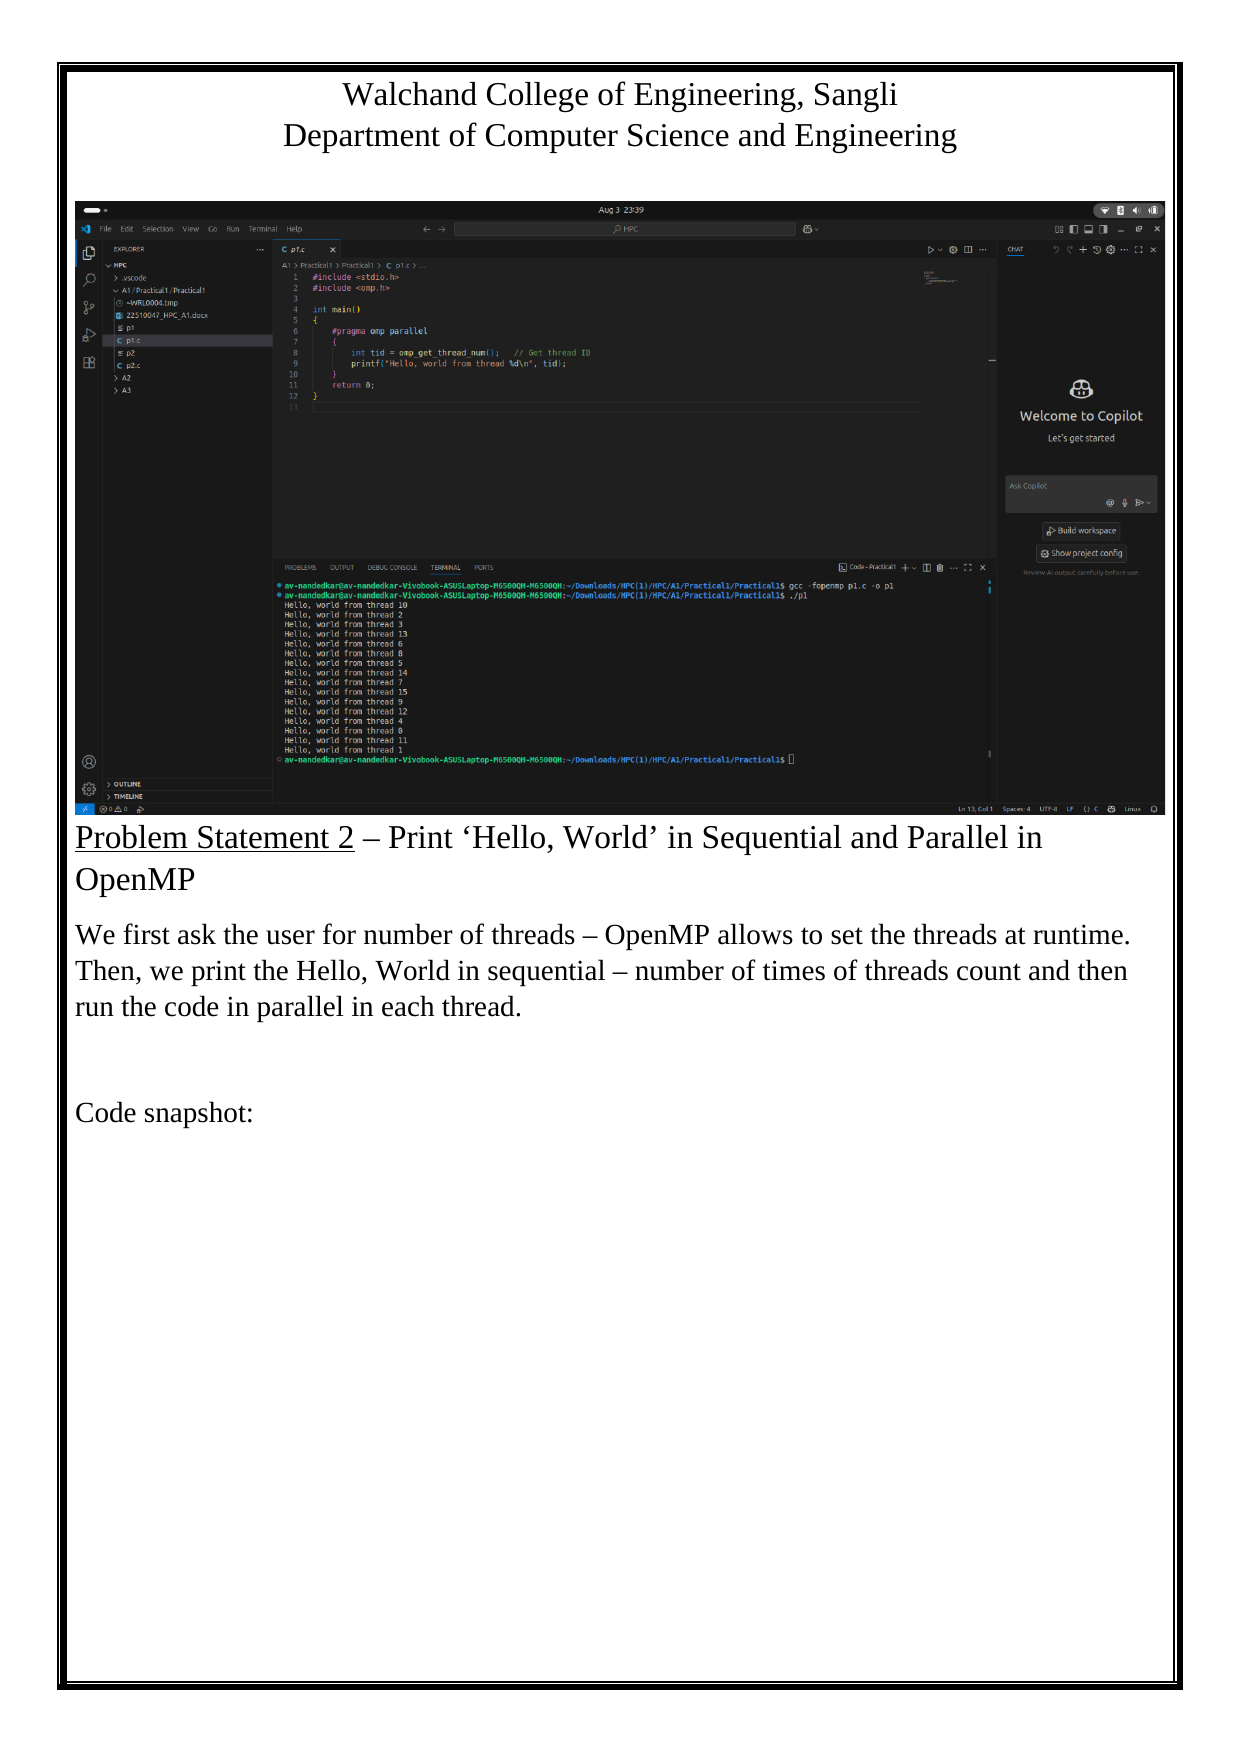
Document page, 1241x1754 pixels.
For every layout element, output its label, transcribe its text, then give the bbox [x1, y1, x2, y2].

picture [75, 201, 1166, 815]
text Problem Statement 2 – Print ‘Hello, World’ in Sequential and Parallel in OpenMP [75, 815, 1165, 897]
text We first ask the user for number of threads – OpenMP allows to set the threads at runtime. Then, we print the Hello, World in sequential – number of times of threads count and then run the code in parallel in each thread. [75, 917, 1165, 1023]
text Code snapshot: [75, 1095, 1165, 1128]
